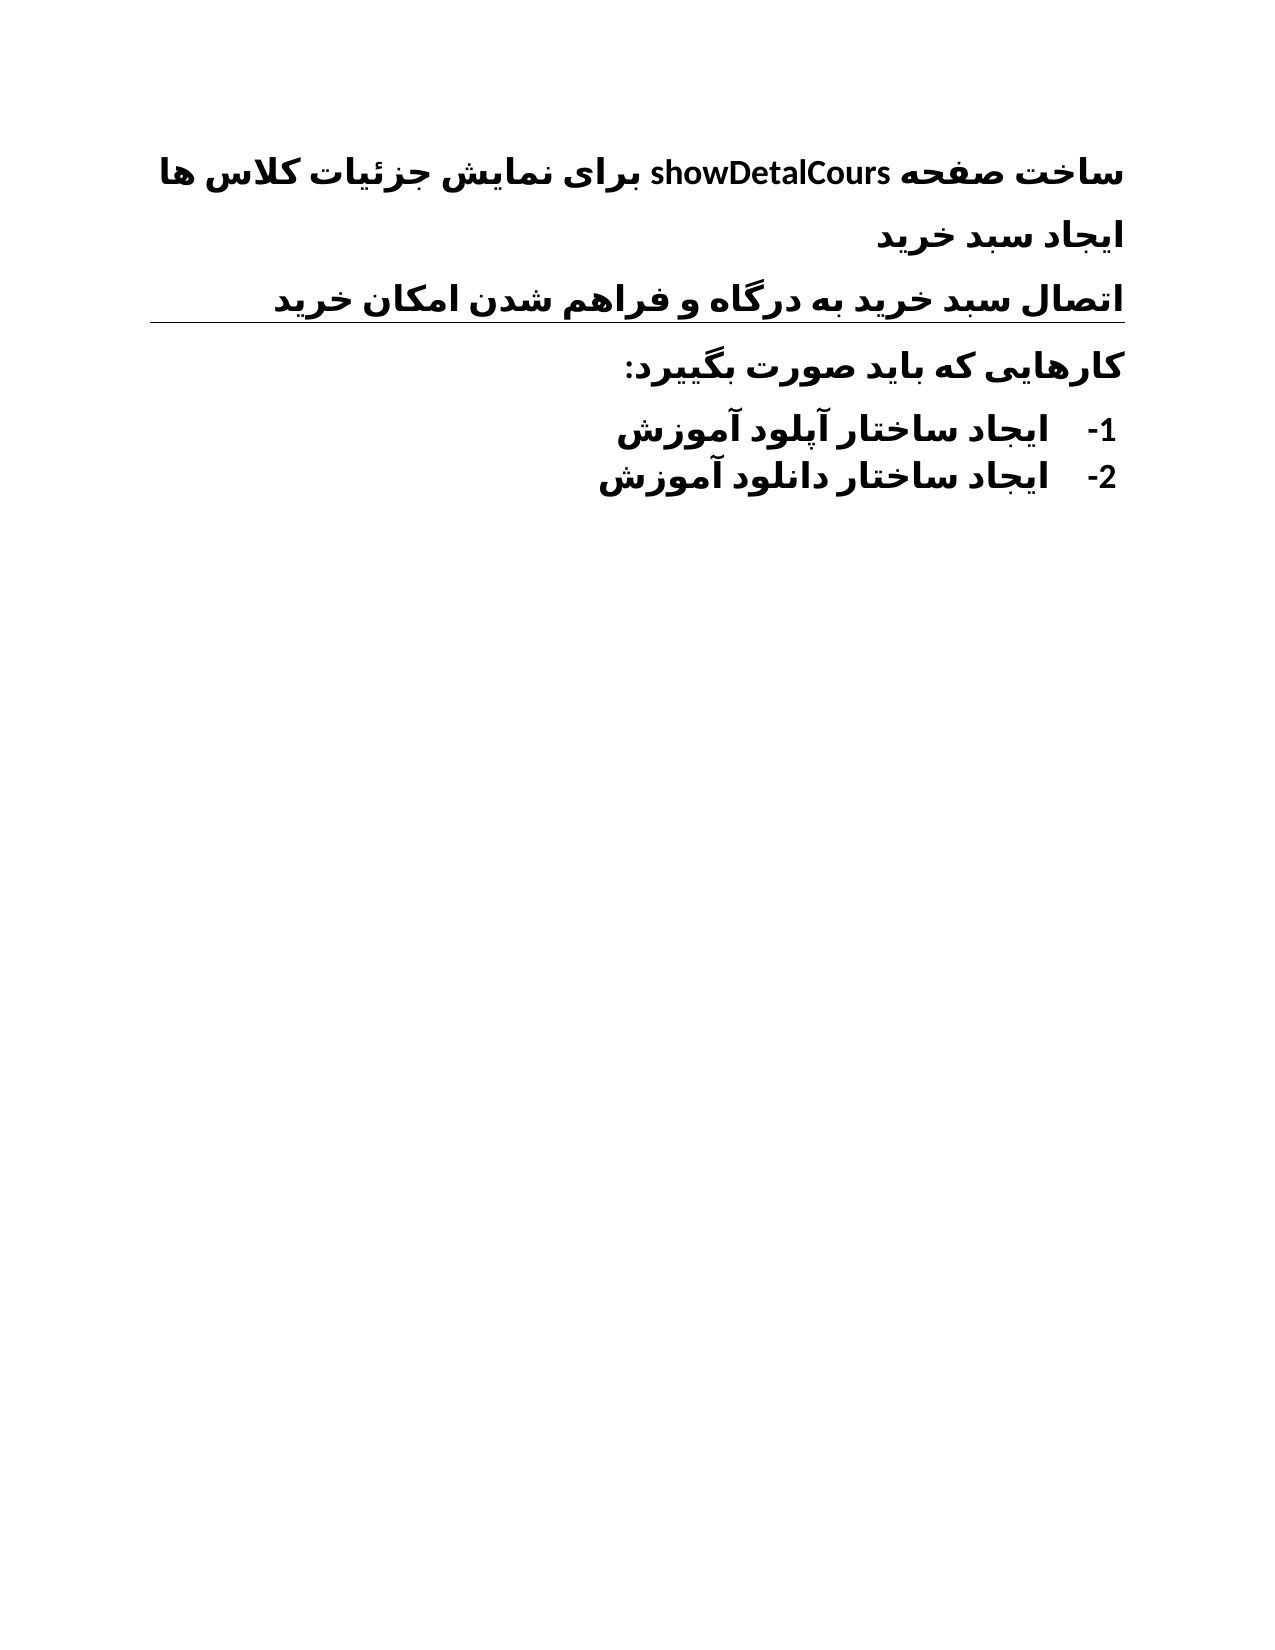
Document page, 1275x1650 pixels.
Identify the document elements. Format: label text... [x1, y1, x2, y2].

text اتصال سبد خرید به درگاه و فراهم شدن امکان خرید [150, 277, 1125, 322]
list ایجاد ساختار دانلود آموزش [150, 454, 1087, 497]
text ایجاد سبد خرید [150, 213, 1125, 257]
text کارهایی که باید صورت بگییرد: [150, 344, 1125, 387]
list ایجاد ساختار آپلود آموزش [150, 407, 1087, 450]
text ساخت صفحه showDetalCours برای نمایش جزئیات کلاس ها [150, 150, 1125, 193]
